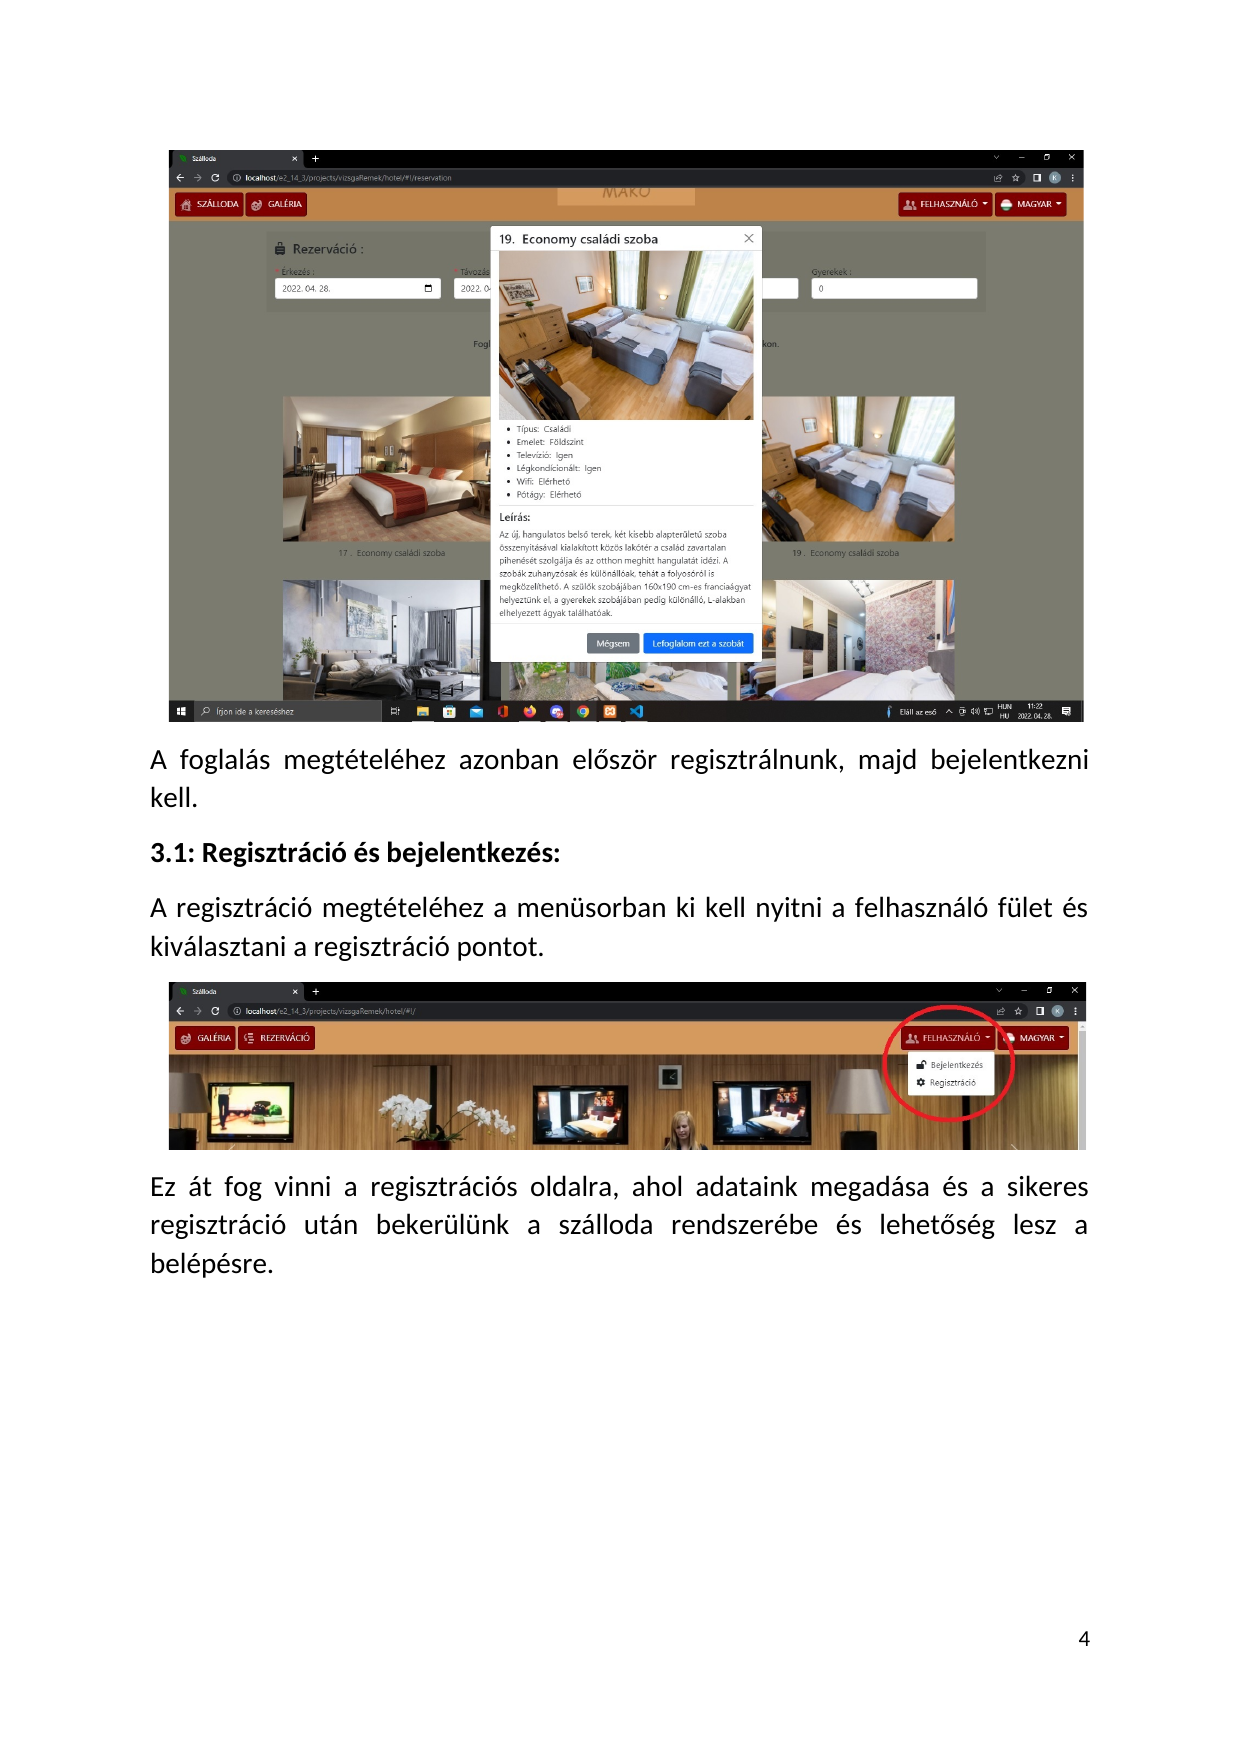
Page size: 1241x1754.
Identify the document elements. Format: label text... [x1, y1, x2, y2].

text A foglalás megtételéhez azonban először regisztrálnunk, majd bejelentkezni kell. [150, 741, 1090, 815]
text Ez át fog vinni a regisztrációs oldalra, ahol adataink megadása és a sikeres regisztráció után bekerülünk a szálloda rendszerébe és lehetőség lesz a belépésre. [150, 1168, 1090, 1281]
text 3.1: Regisztráció és bejelentkezés: [150, 834, 1090, 870]
text A regisztráció megtételéhez a menüsorban ki kell nyitni a felhasználó fület és kiválasztani a regisztráció pontot. [150, 889, 1090, 963]
